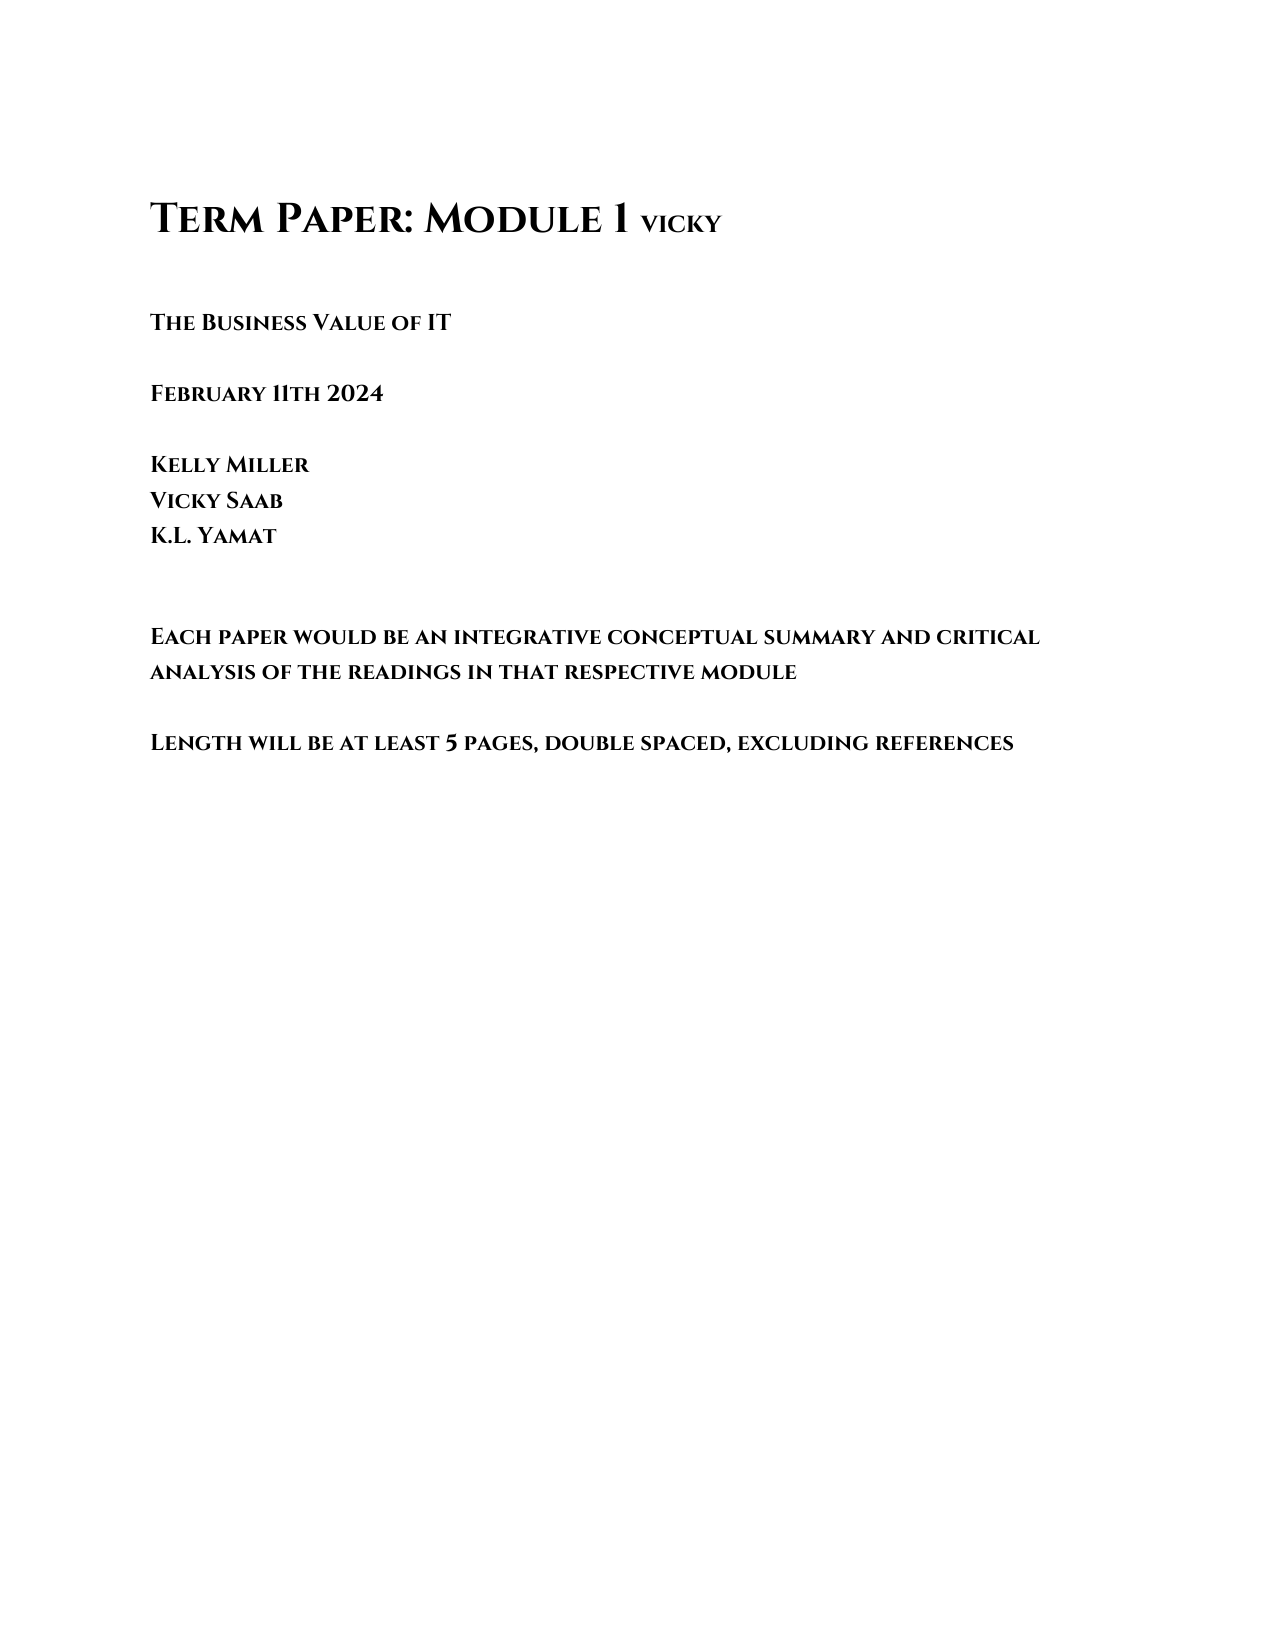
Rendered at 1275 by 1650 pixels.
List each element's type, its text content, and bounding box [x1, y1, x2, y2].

text Length will be at least 5 pages, double spaced, excluding references [150, 728, 1125, 759]
text Vicky Saab [150, 486, 1125, 517]
text K.L. Yamat [150, 521, 1125, 582]
subtitle Term Paper: Module 1 vicky [150, 192, 1125, 296]
text February 11th 2024 [150, 379, 1125, 410]
text Kelly Miller [150, 450, 1125, 481]
text The Business Value of IT [150, 308, 1125, 339]
text Each paper would be an integrative conceptual summary and critical analysis of the readings in that respective module [150, 622, 1125, 688]
